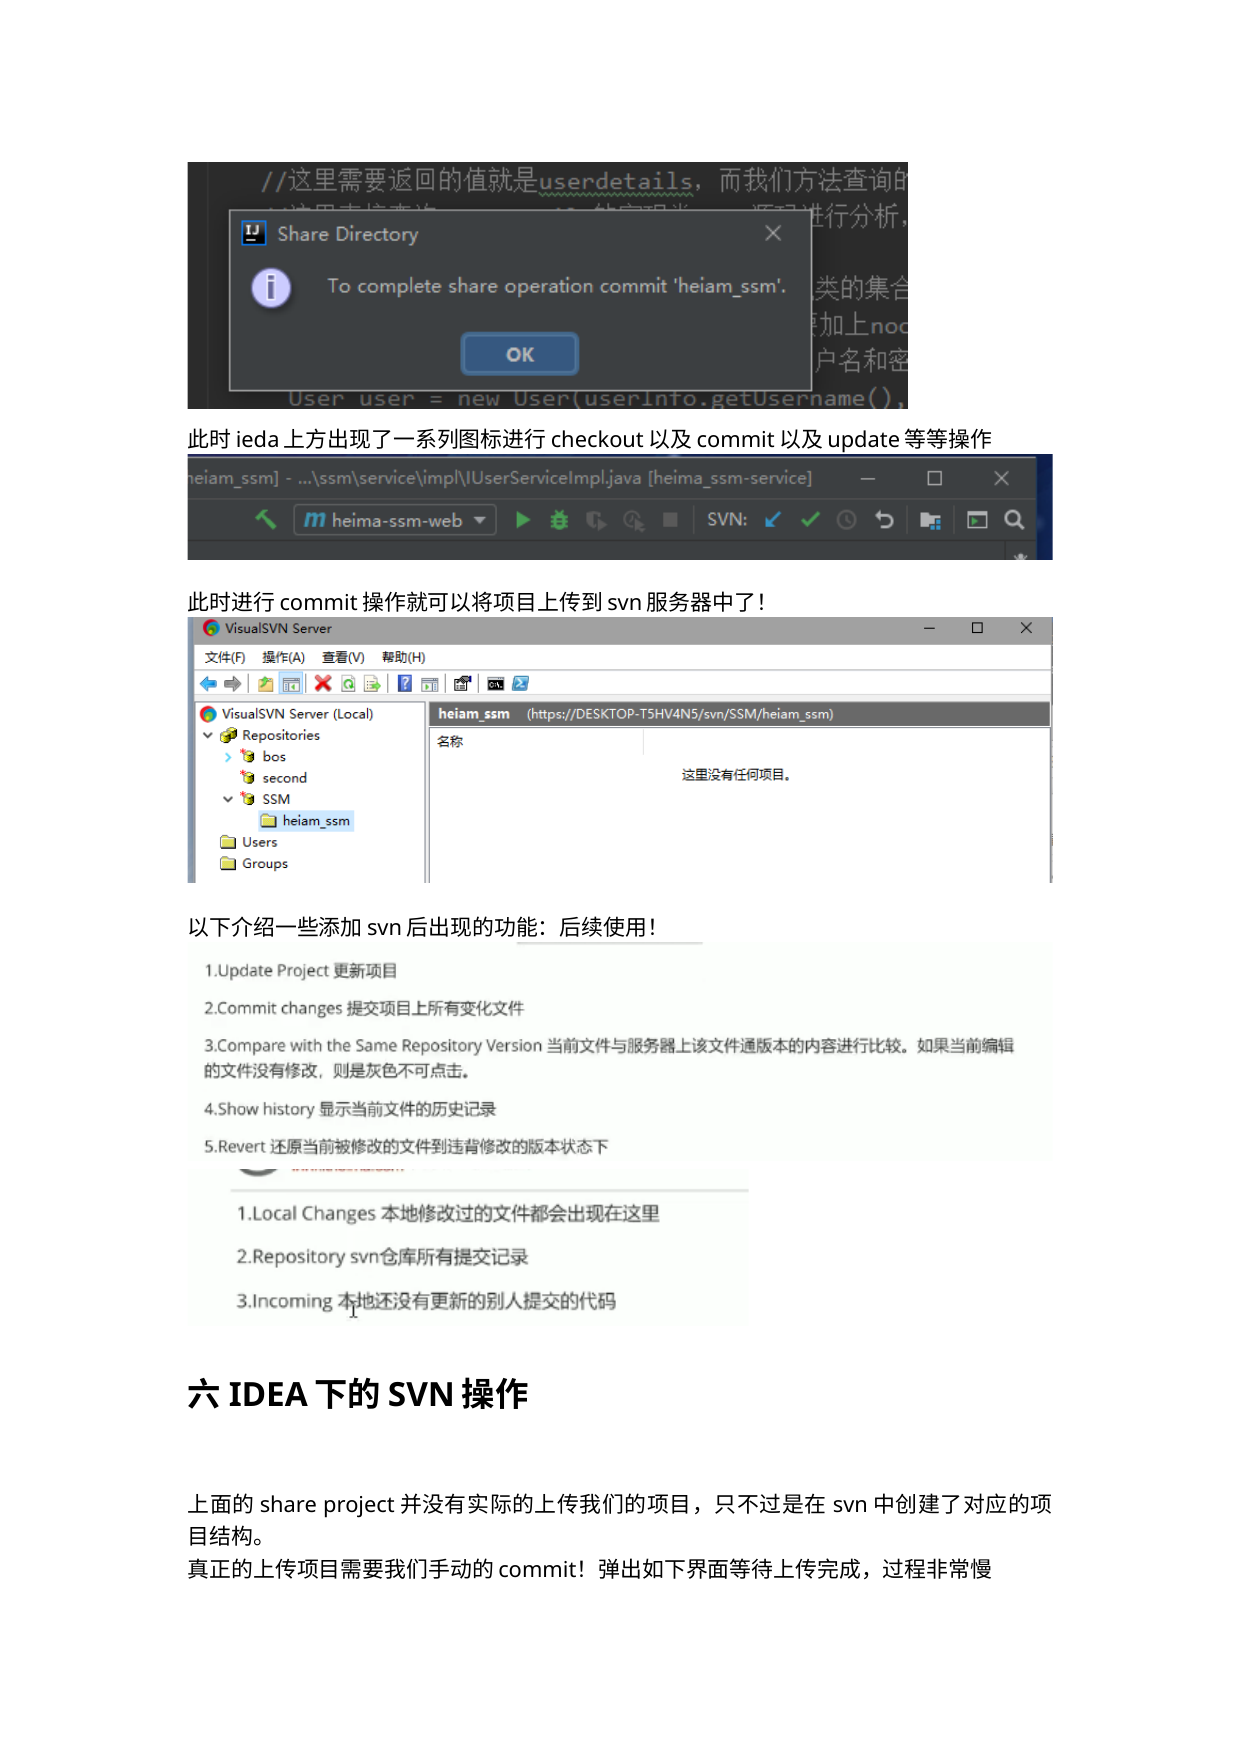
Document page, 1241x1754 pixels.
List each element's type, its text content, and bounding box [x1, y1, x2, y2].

picture [187, 1169, 749, 1326]
text 此时进行commit操作就可以将项目上传到svn服务器中了！ [187, 584, 1053, 617]
subtitle 六 IDEA下的SVN操作 [187, 1359, 1053, 1424]
text 上面的share project并没有实际的上传我们的项目，只不过是在svn中创建了对应的项目结构。 [187, 1486, 1053, 1551]
text 此时ieda上方出现了一系列图标进行checkout以及commit以及update等等操作 [187, 422, 1053, 454]
picture [187, 454, 1053, 560]
picture [187, 942, 1053, 1161]
picture [187, 162, 908, 409]
text 以下介绍一些添加svn后出现的功能：后续使用！ [187, 909, 1053, 942]
text 真正的上传项目需要我们手动的commit！弹出如下界面等待上传完成，过程非常慢 [187, 1551, 1053, 1584]
picture [187, 617, 1053, 883]
